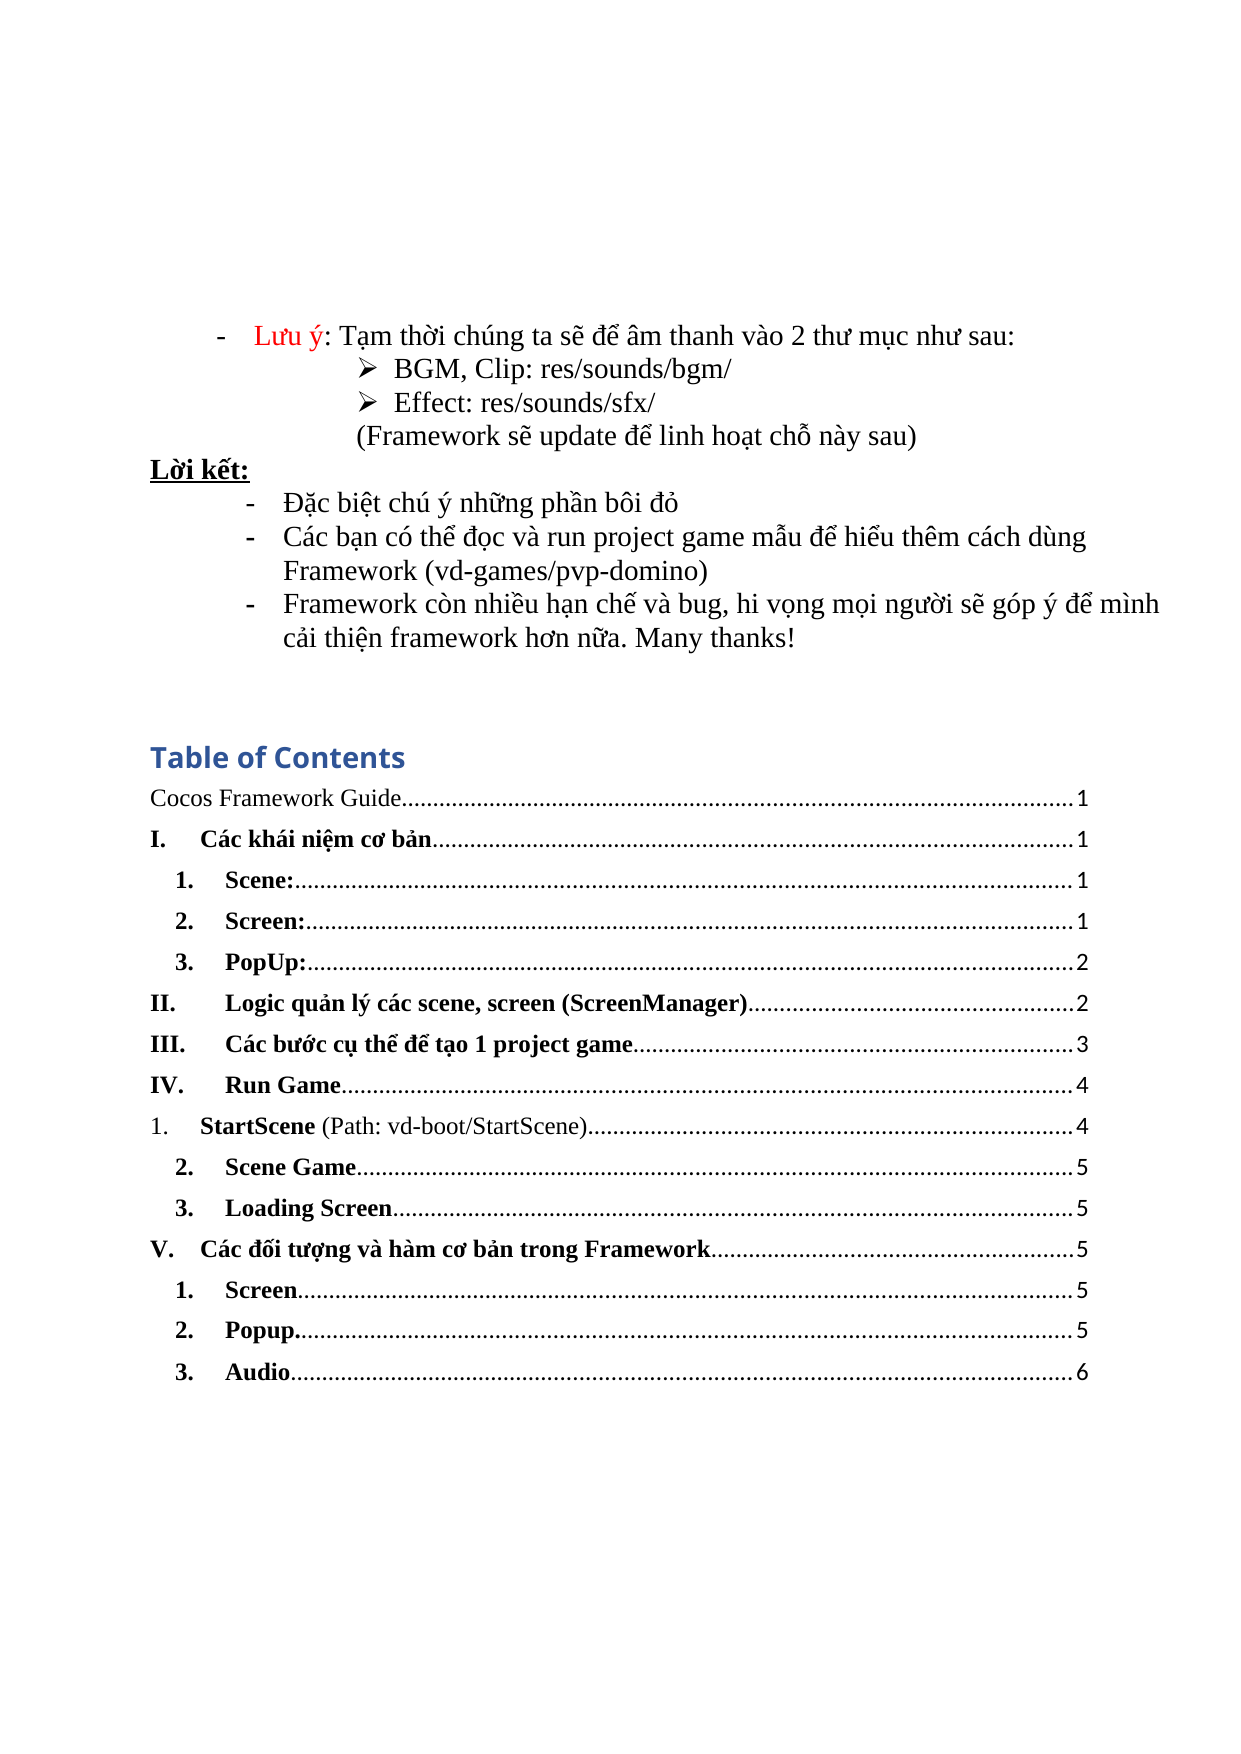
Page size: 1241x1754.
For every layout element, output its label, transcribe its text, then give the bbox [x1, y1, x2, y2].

list Effect: res/sounds/sfx/ [356, 385, 1184, 418]
list Đặc biệt chú ý những phần bôi đỏ [245, 486, 1184, 519]
list Framework còn nhiều hạn chế và bug, hi vọng mọi người sẽ góp ý để mình cải thiện framework hơn nữa. Many thanks! [245, 586, 1184, 653]
text (Framework sẽ update để linh hoạt chỗ này sau) [356, 418, 1184, 452]
text Lời kết: [150, 452, 1184, 486]
list Lưu ý: Tạm thời chúng ta sẽ để âm thanh vào 2 thư mục như sau: [216, 318, 1184, 351]
list Các bạn có thể đọc và run project game mẫu để hiểu thêm cách dùng Framework (vd-games/pvp-domino) [245, 519, 1184, 586]
list BGM, Clip: res/sounds/bgm/ [356, 351, 1184, 385]
